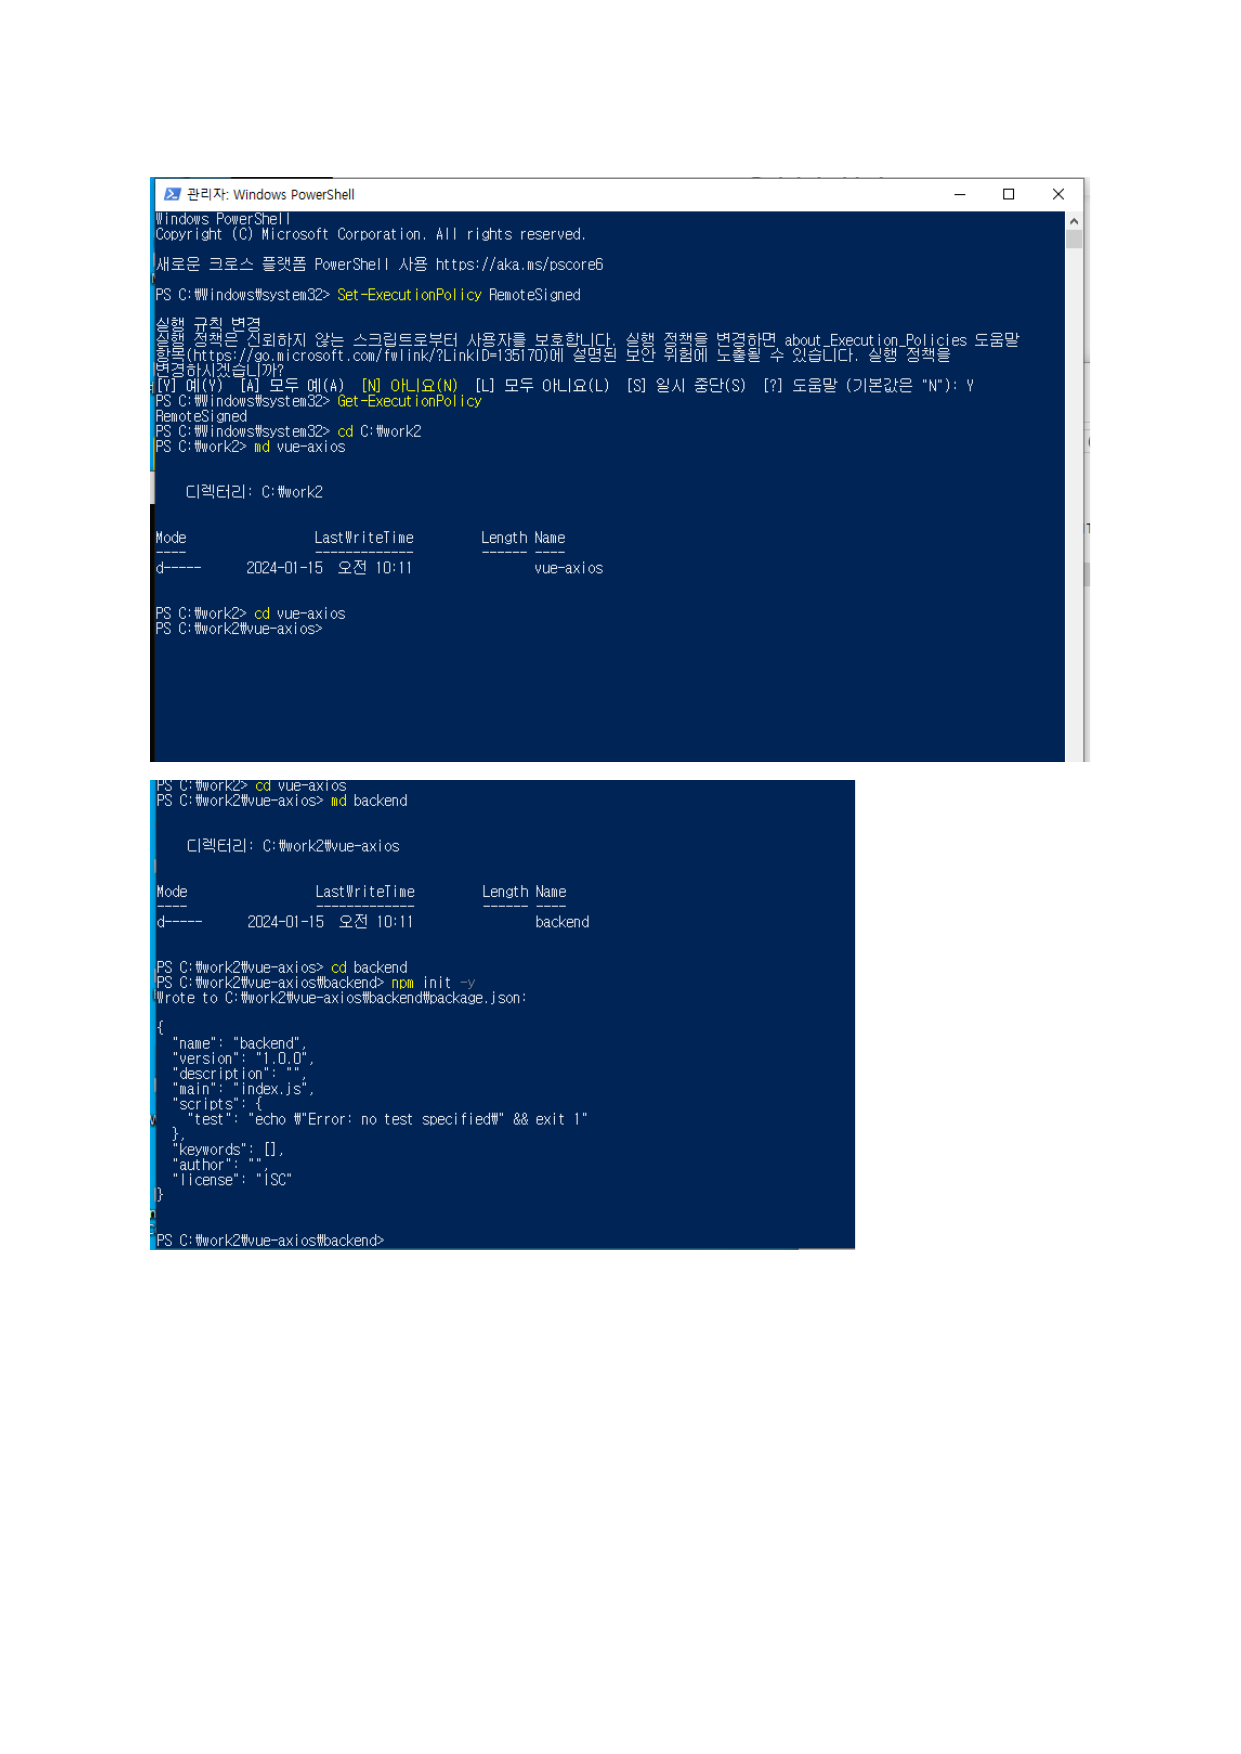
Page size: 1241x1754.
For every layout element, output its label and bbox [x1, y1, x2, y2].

picture [150, 177, 1091, 762]
picture [150, 780, 856, 1250]
